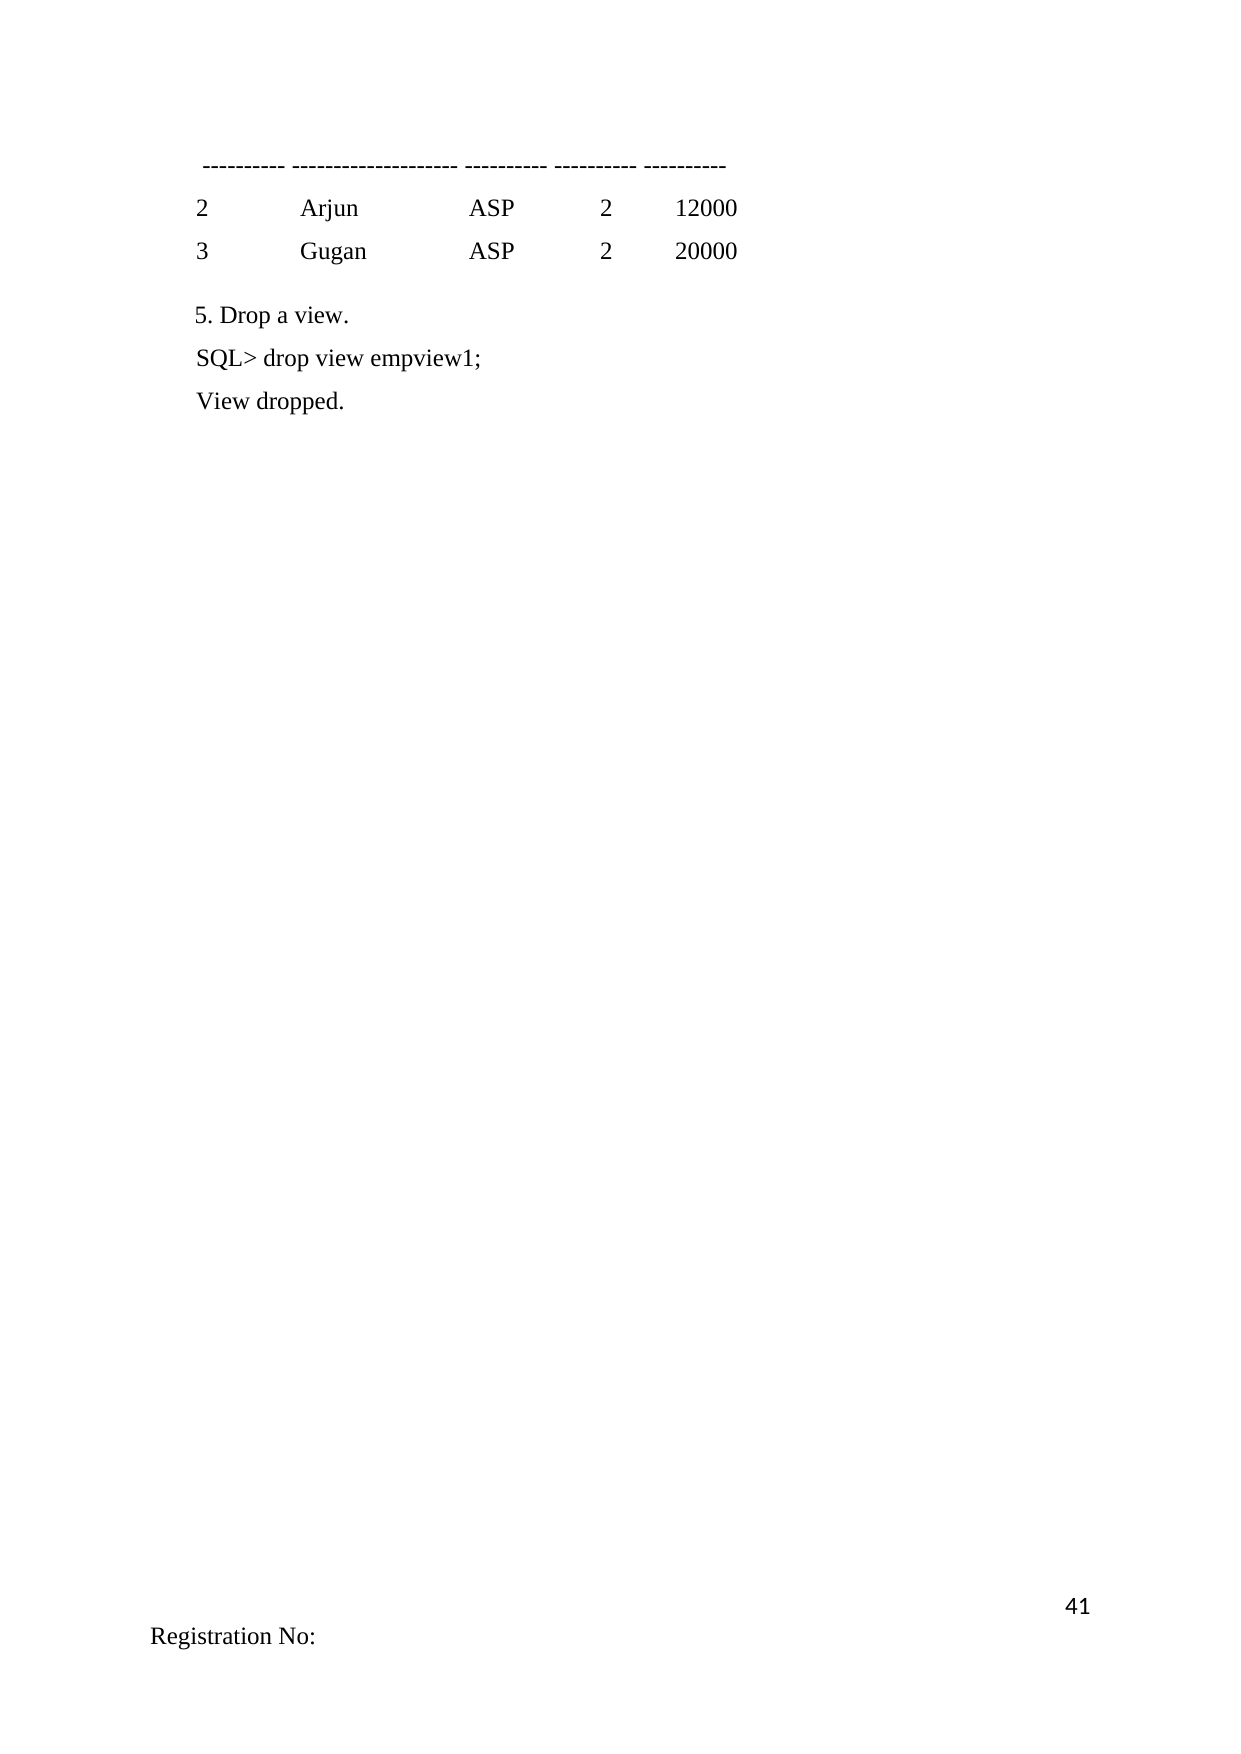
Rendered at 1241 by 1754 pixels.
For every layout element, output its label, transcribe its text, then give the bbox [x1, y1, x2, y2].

text View dropped. [196, 386, 1090, 415]
text 2 Arjun ASP 2 12000 [196, 193, 1090, 222]
text SQL> drop view empview1; [150, 343, 1090, 372]
text 5. Drop a view. [194, 300, 1090, 329]
text ---------- -------------------- ---------- ---------- ---------- [202, 150, 1090, 179]
list Gugan ASP 2 20000 [196, 236, 1090, 265]
